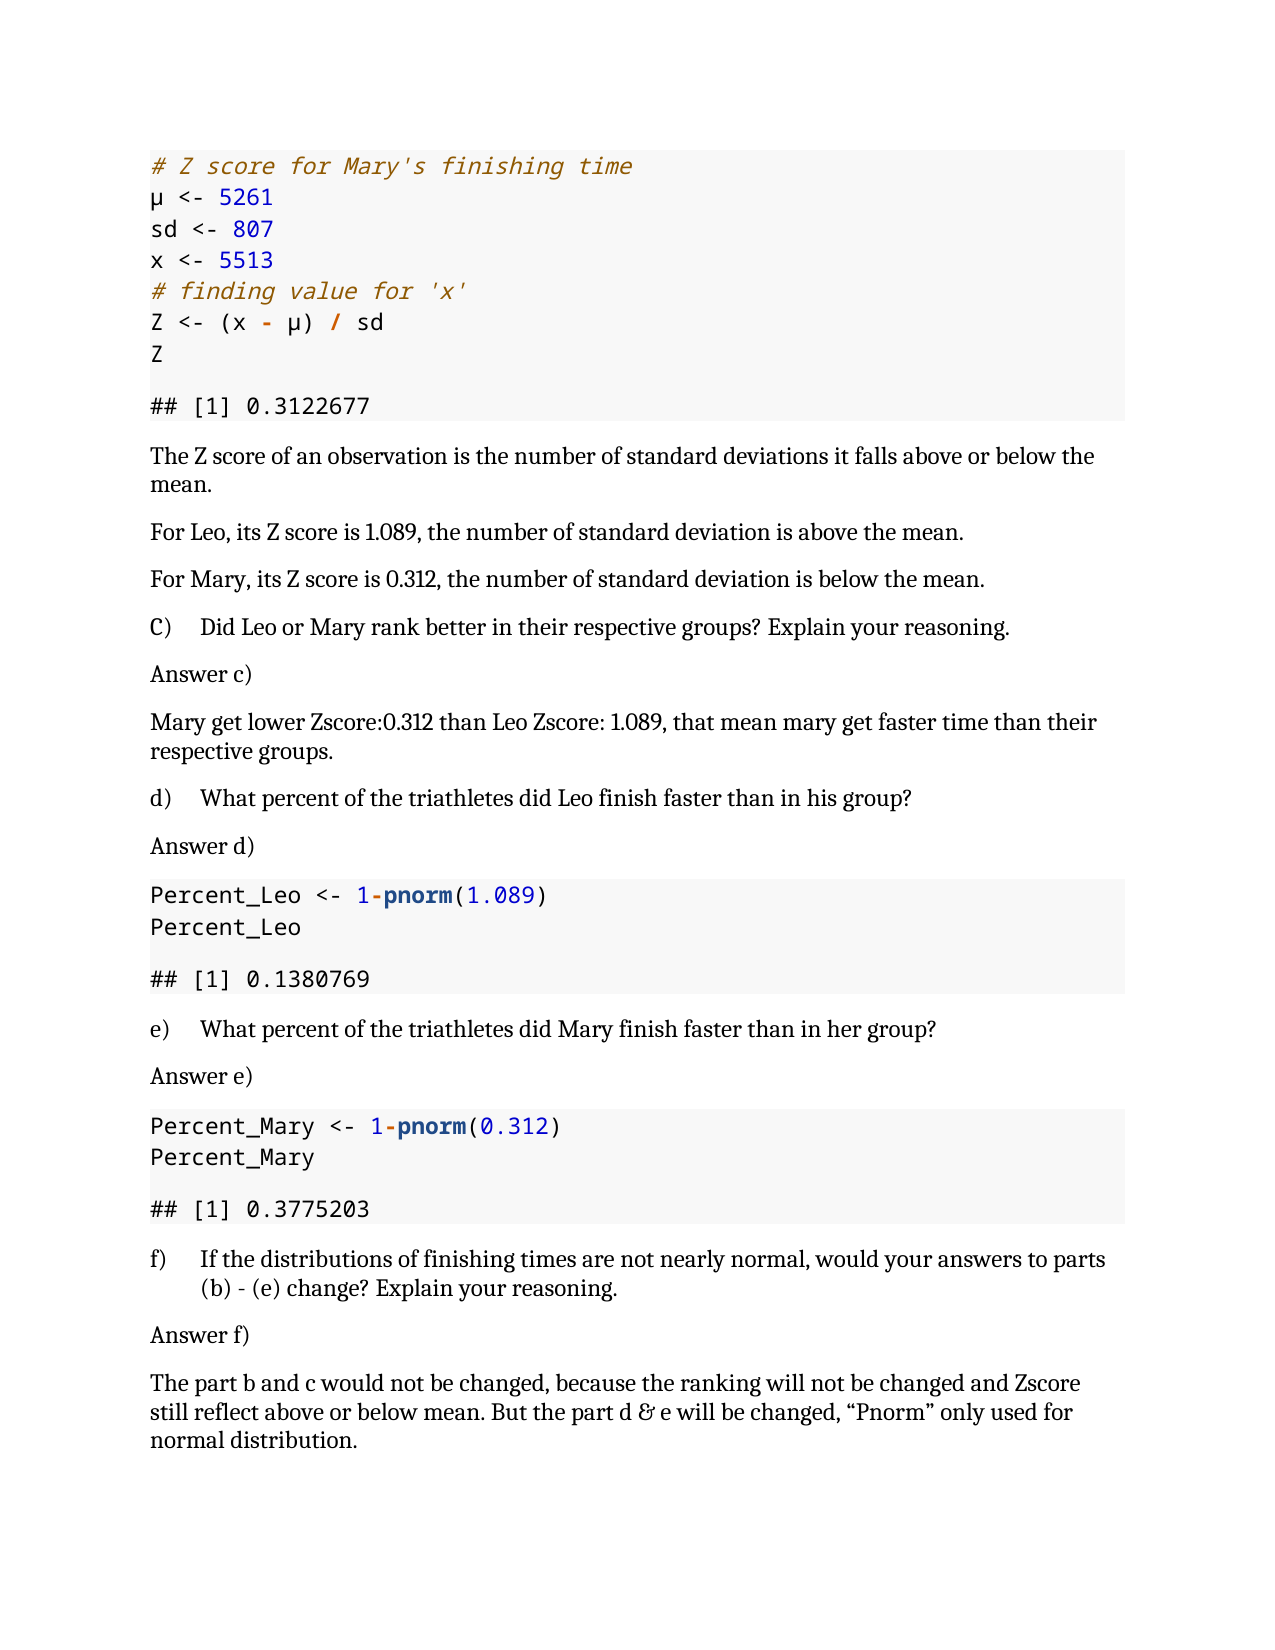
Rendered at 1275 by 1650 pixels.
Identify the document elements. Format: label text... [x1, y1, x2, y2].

text For Leo, its Z score is 1.089, the number of standard deviation is above the mean. [150, 518, 1125, 547]
text Percent_Leo <- 1-pnorm(1.089) Percent_Leo [301, 879, 1125, 942]
text For Mary, its Z score is 0.312, the number of standard deviation is below the mean. [150, 565, 1125, 594]
text Mary get lower Zscore:0.312 than Leo Zscore: 1.089, that mean mary get faster time than their respective groups. [150, 708, 1125, 765]
text ## [1] 0.1380769 [150, 962, 1125, 994]
text Answer c) [150, 660, 1125, 689]
text Answer f) [150, 1321, 1125, 1350]
text # Z score for Mary's finishing time μ <- 5261 sd <- 807 x <- 5513 # finding value for 'x' Z <- (x - μ) / sd Z [150, 150, 1125, 369]
list What percent of the triathletes did Mary finish faster than in her group? [150, 1014, 1125, 1043]
text Answer e) [150, 1062, 1125, 1091]
text The part b and c would not be changed, because the ranking will not be changed and Zscore still reflect above or below mean. But the part d & e will be changed, “Pnorm” only used for normal distribution. [150, 1369, 1125, 1455]
list What percent of the triathletes did Leo finish faster than in his group? [150, 784, 1125, 813]
text ## [1] 0.3122677 [150, 389, 1125, 421]
text ## [1] 0.3775203 [150, 1193, 1125, 1224]
list Did Leo or Mary rank better in their respective groups? Explain your reasoning. [150, 613, 1125, 642]
list If the distributions of finishing times are not nearly normal, would your answers to parts (b) - (e) change? Explain your reasoning. [150, 1245, 1125, 1302]
text Percent_Mary <- 1-pnorm(0.312) Percent_Mary [150, 1109, 1125, 1172]
text Answer d) [150, 832, 1125, 860]
text The Z score of an observation is the number of standard deviations it falls above or below the mean. [150, 442, 1125, 499]
